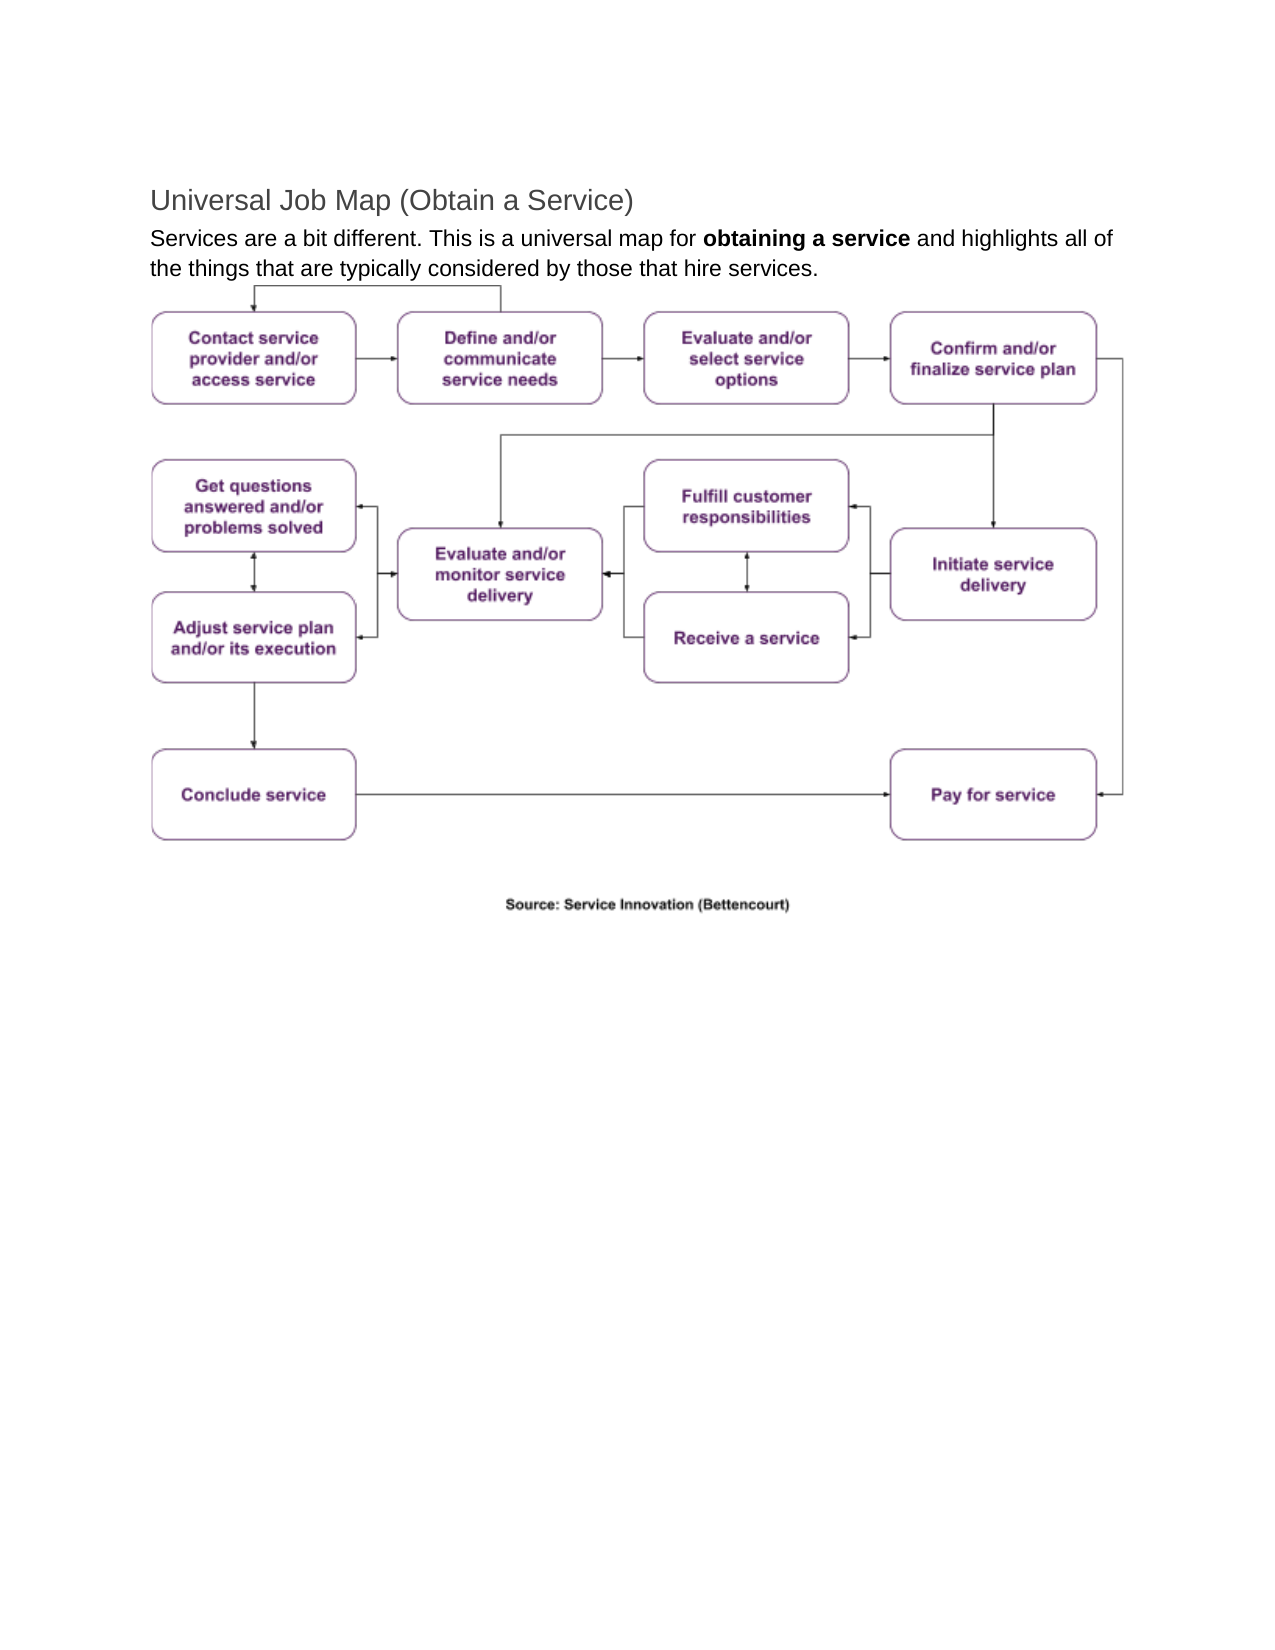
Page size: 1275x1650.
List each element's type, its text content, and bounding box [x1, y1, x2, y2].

picture [151, 285, 1124, 920]
subtitle Universal Job Map (Obtain a Service) [150, 183, 1125, 217]
text Services are a bit different. This is a universal map for obtaining a service and highlights all of the things that are typically considered by those that hire services. [150, 225, 1125, 282]
